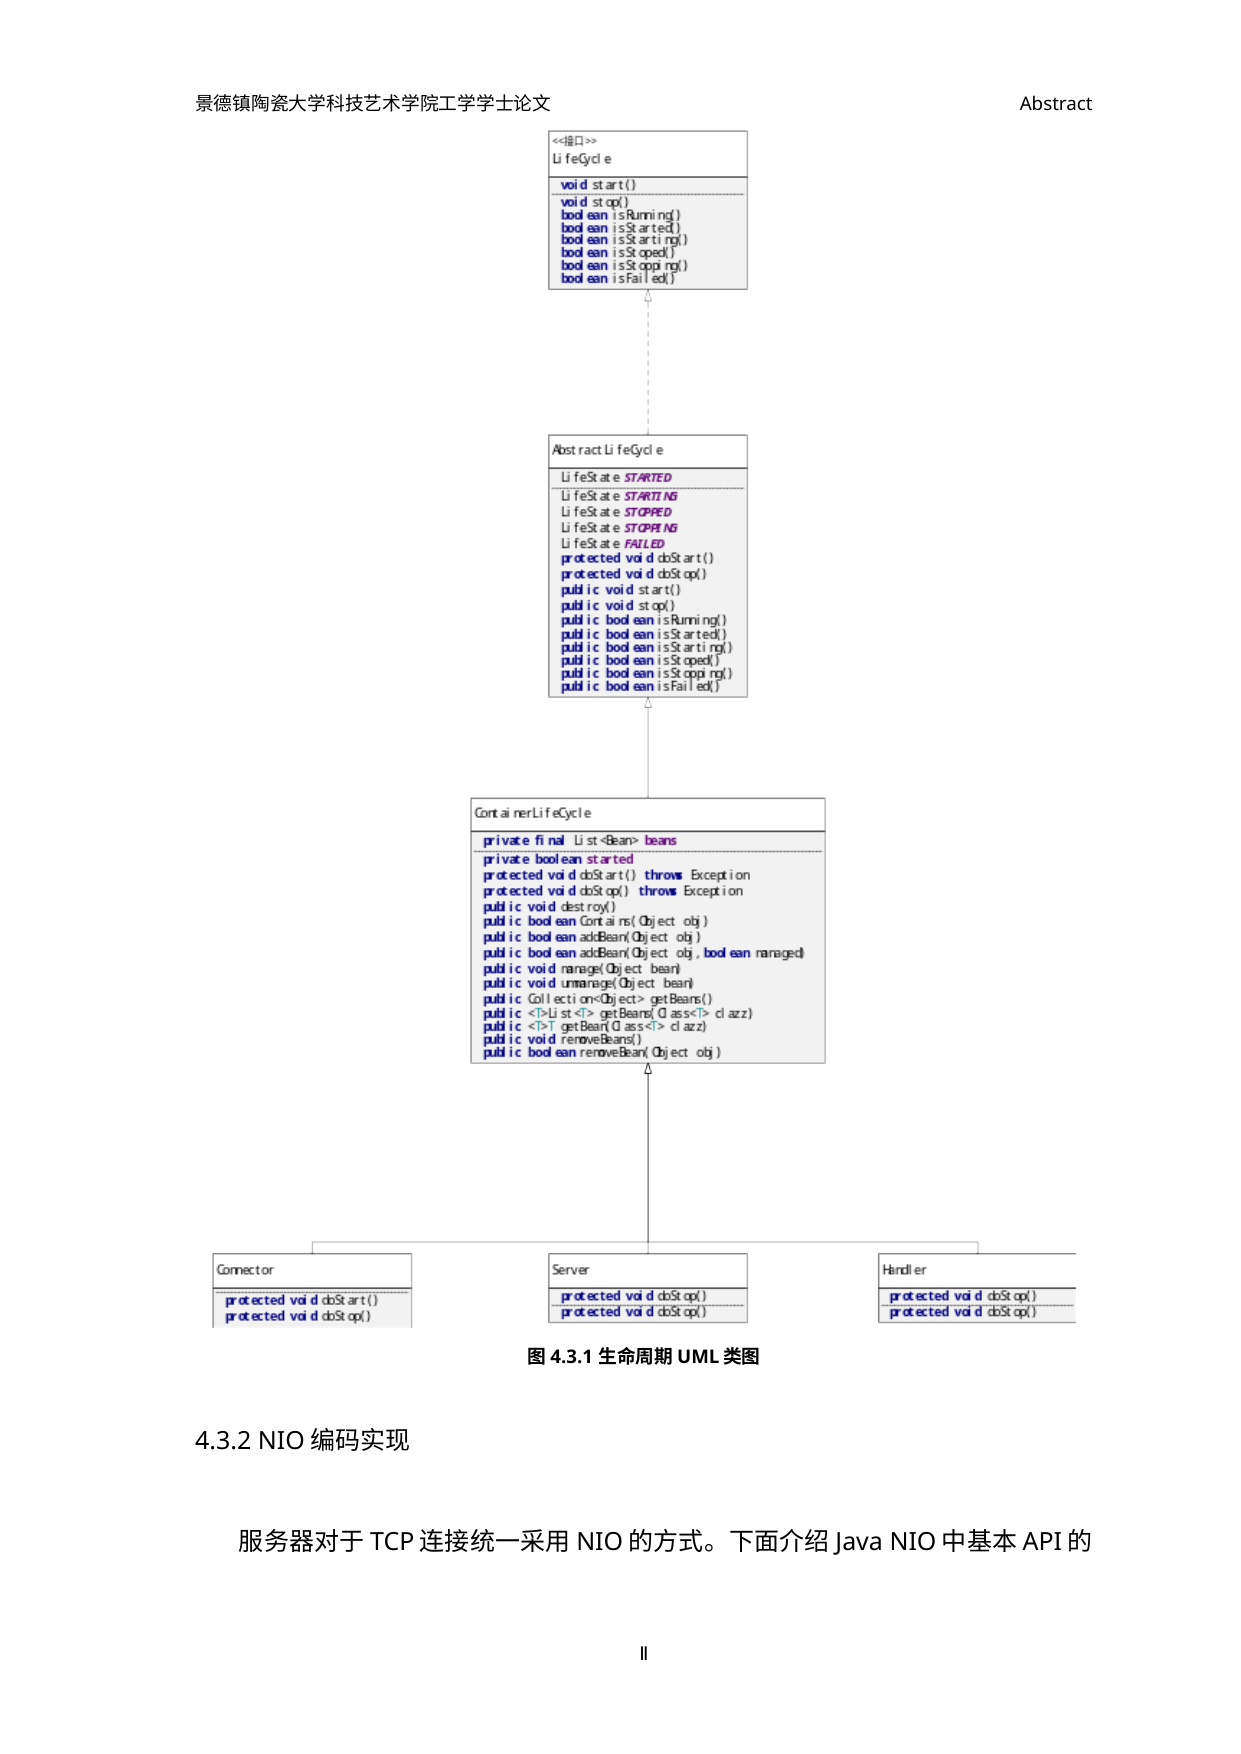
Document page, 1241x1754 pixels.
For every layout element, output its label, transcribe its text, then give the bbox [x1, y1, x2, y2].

subtitle 4.3.2 NIO编码实现 [195, 1406, 1092, 1471]
text 服务器对于TCP连接统一采用NIO的方式。下面介绍Java NIO中基本API的在编码过程中的使用： [195, 1507, 1092, 1572]
text 图 4.3.1 生命周期UML类图 [195, 1339, 1092, 1372]
